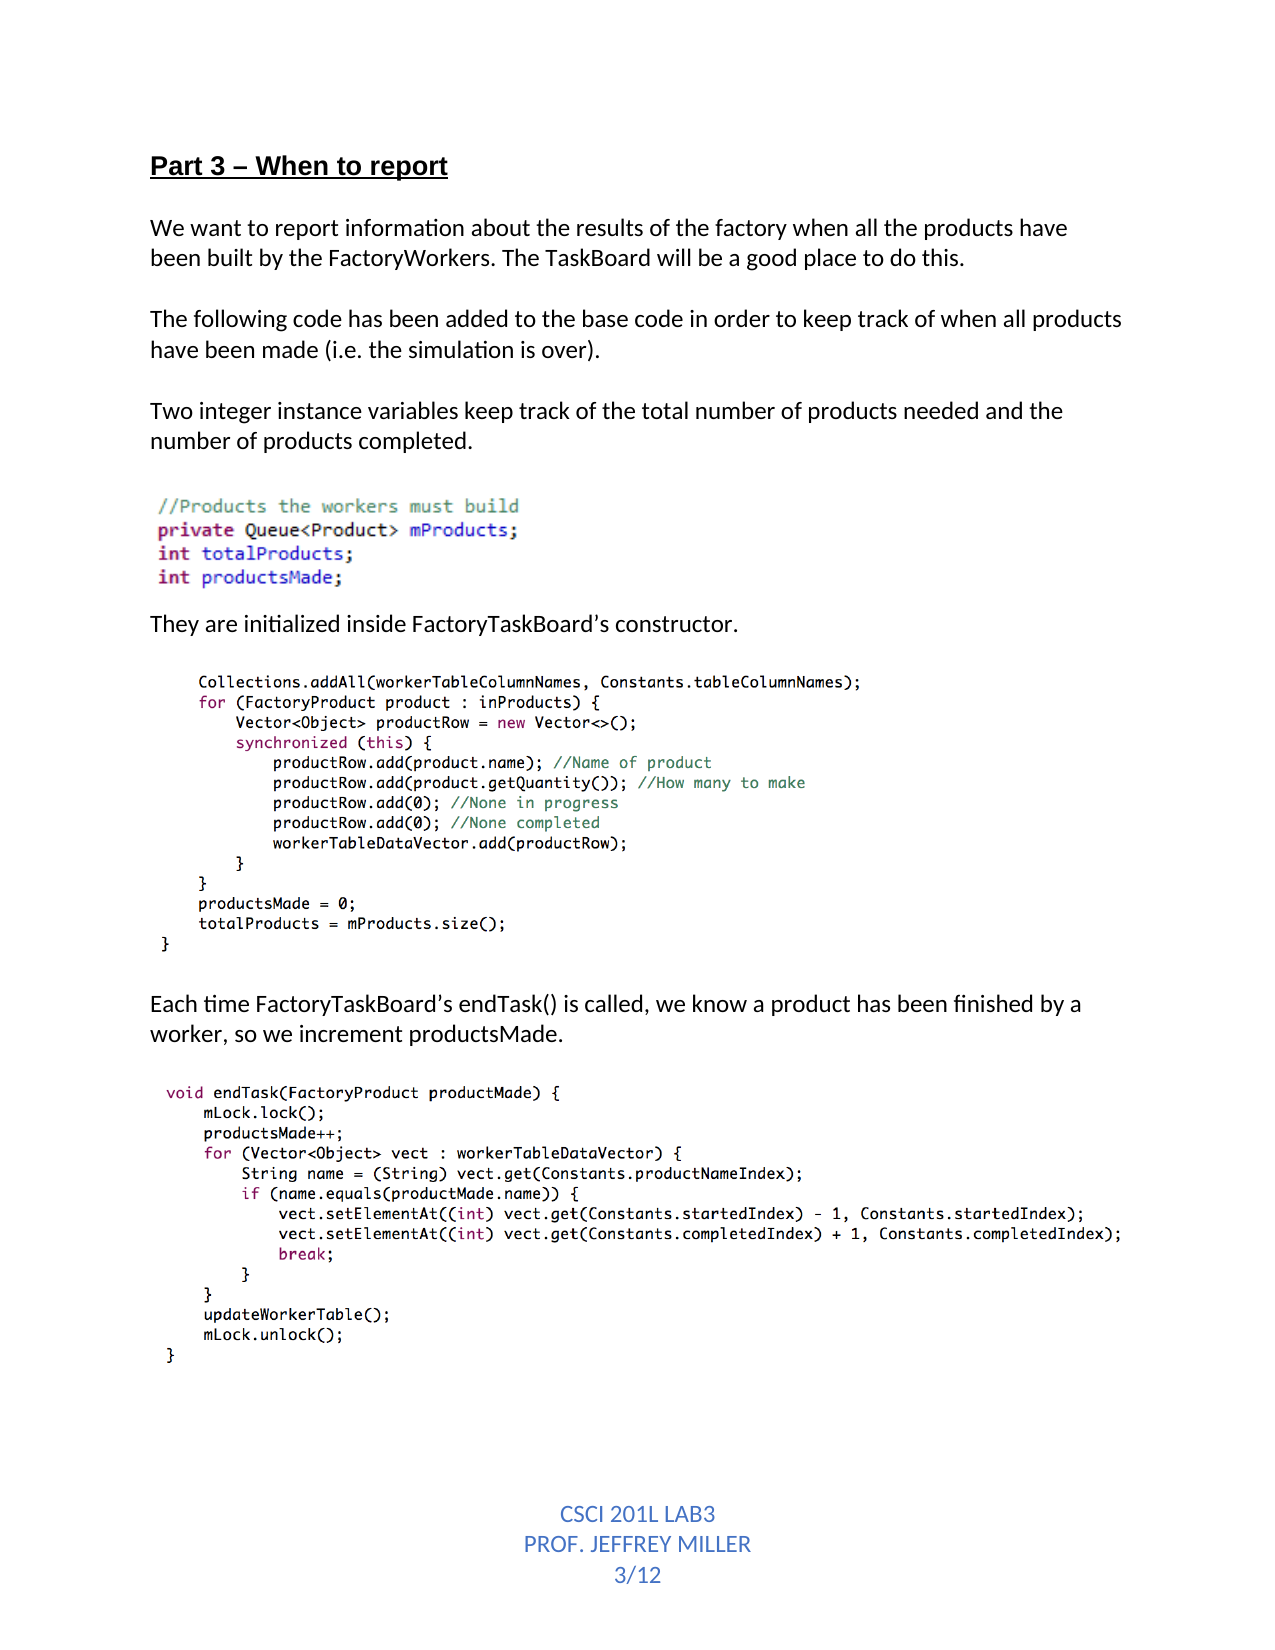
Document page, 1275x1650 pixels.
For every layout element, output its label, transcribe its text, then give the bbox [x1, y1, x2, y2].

text Two integer instance variables keep track of the total number of products needed and the number of products completed. [150, 395, 1125, 456]
text Part 3 – When to report [150, 150, 1125, 181]
text We want to report information about the results of the factory when all the products have been built by the FactoryWorkers. The TaskBoard will be a good place to do this. [150, 212, 1125, 273]
picture [150, 1079, 1135, 1380]
text They are initialized inside FactoryTaskBoard’s constructor. [150, 608, 1125, 639]
text Each time FactoryTaskBoard’s endTask() is called, we know a product has been finished by a worker, so we increment productsMade. [150, 988, 1125, 1049]
picture [150, 669, 1042, 958]
text The following code has been added to the base code in order to keep track of when all products have been made (i.e. the simulation is over). [150, 303, 1125, 364]
picture [150, 486, 529, 609]
